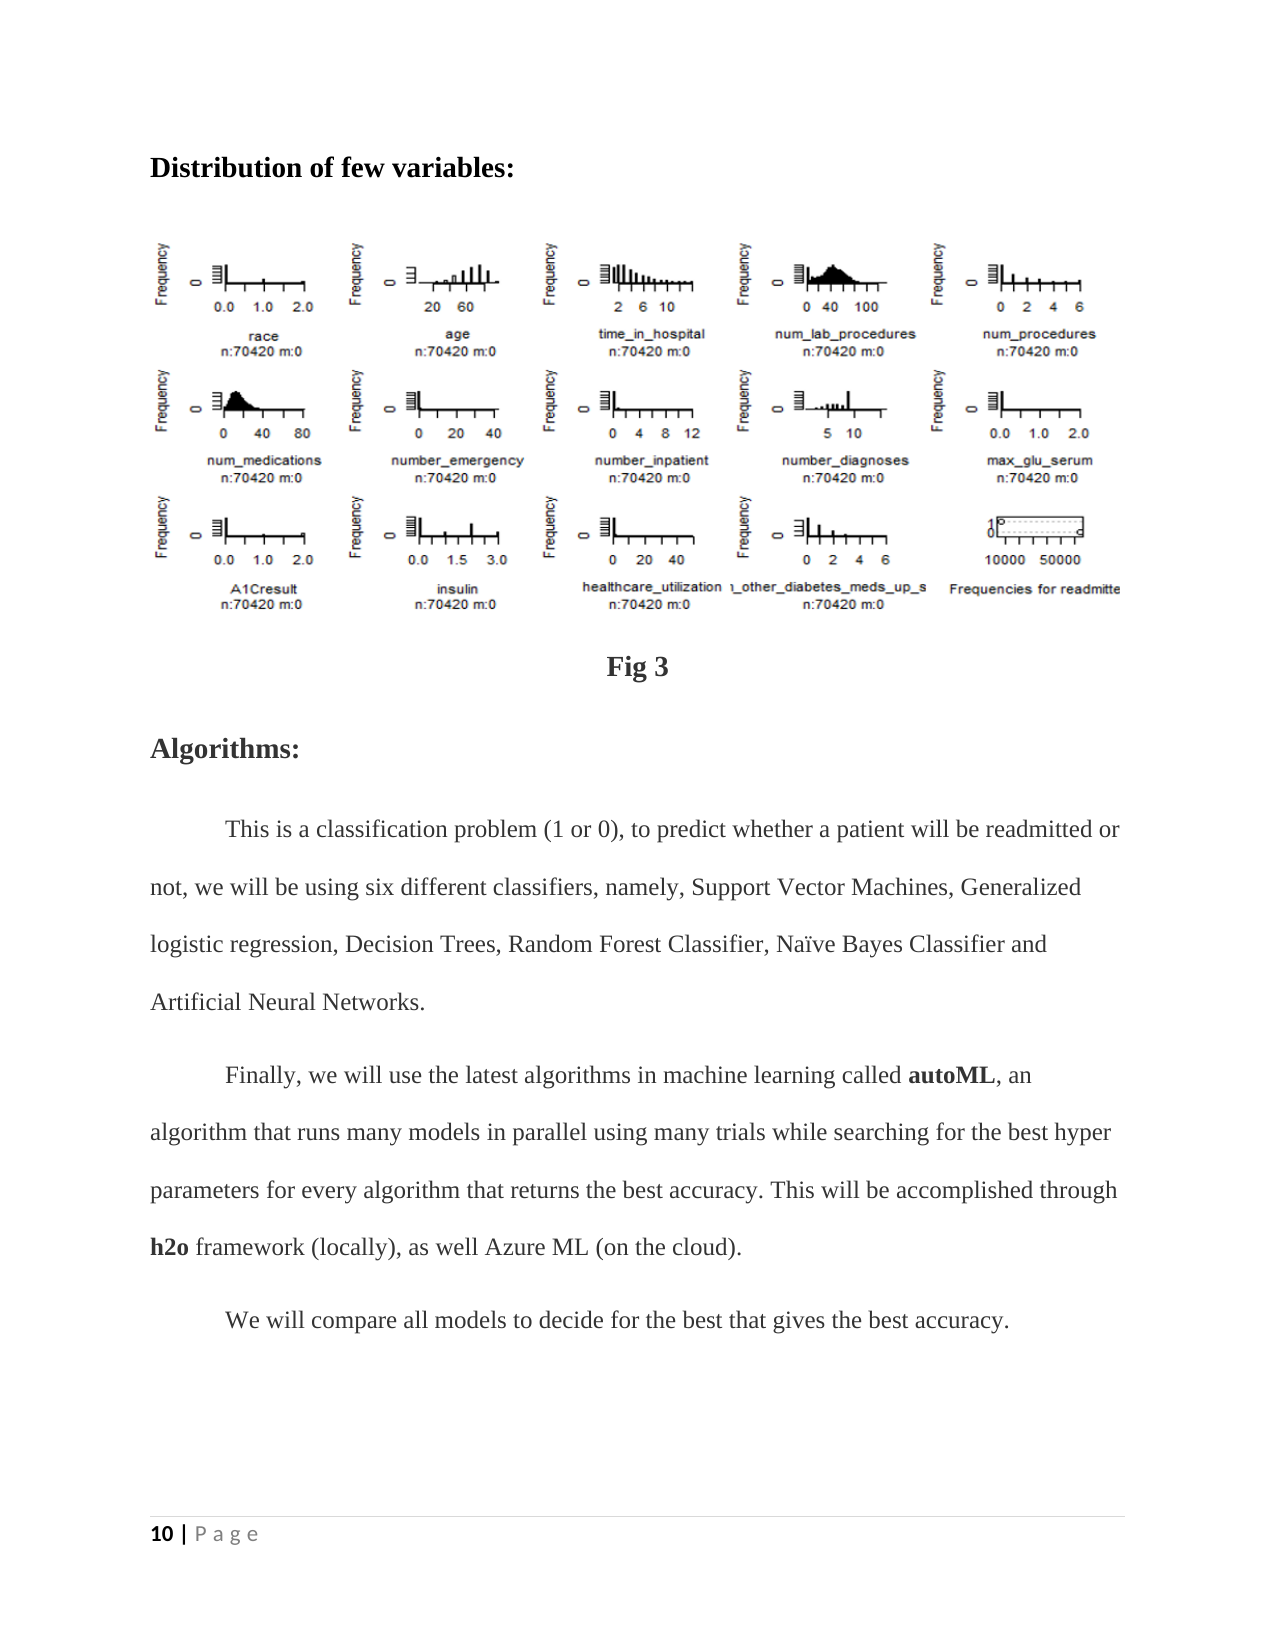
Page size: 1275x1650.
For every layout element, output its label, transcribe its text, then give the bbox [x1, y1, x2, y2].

text We will compare all models to decide for the best that gives the best accuracy. [150, 1306, 1125, 1334]
text Finally, we will use the latest algorithms in machine learning called autoML, an algorithm that runs many models in parallel using many trials while searching for the best hyper parameters for every algorithm that returns the best accuracy. This will be accomplished through h2o framework (locally), as well Azure ML (on the cloud). [150, 1060, 1125, 1261]
text Distribution of few variables: [150, 150, 1125, 183]
picture [150, 232, 1125, 634]
text Algorithms: [150, 732, 1125, 765]
text This is a classification problem (1 or 0), to predict whether a patient will be readmitted or not, we will be using six different classifiers, namely, Support Vector Machines, Generalized logistic regression, Decision Trees, Random Forest Classifier, Naïve Bayes Classifier and Artificial Neural Networks. [150, 814, 1125, 1016]
text Fig 3 [150, 649, 1125, 682]
